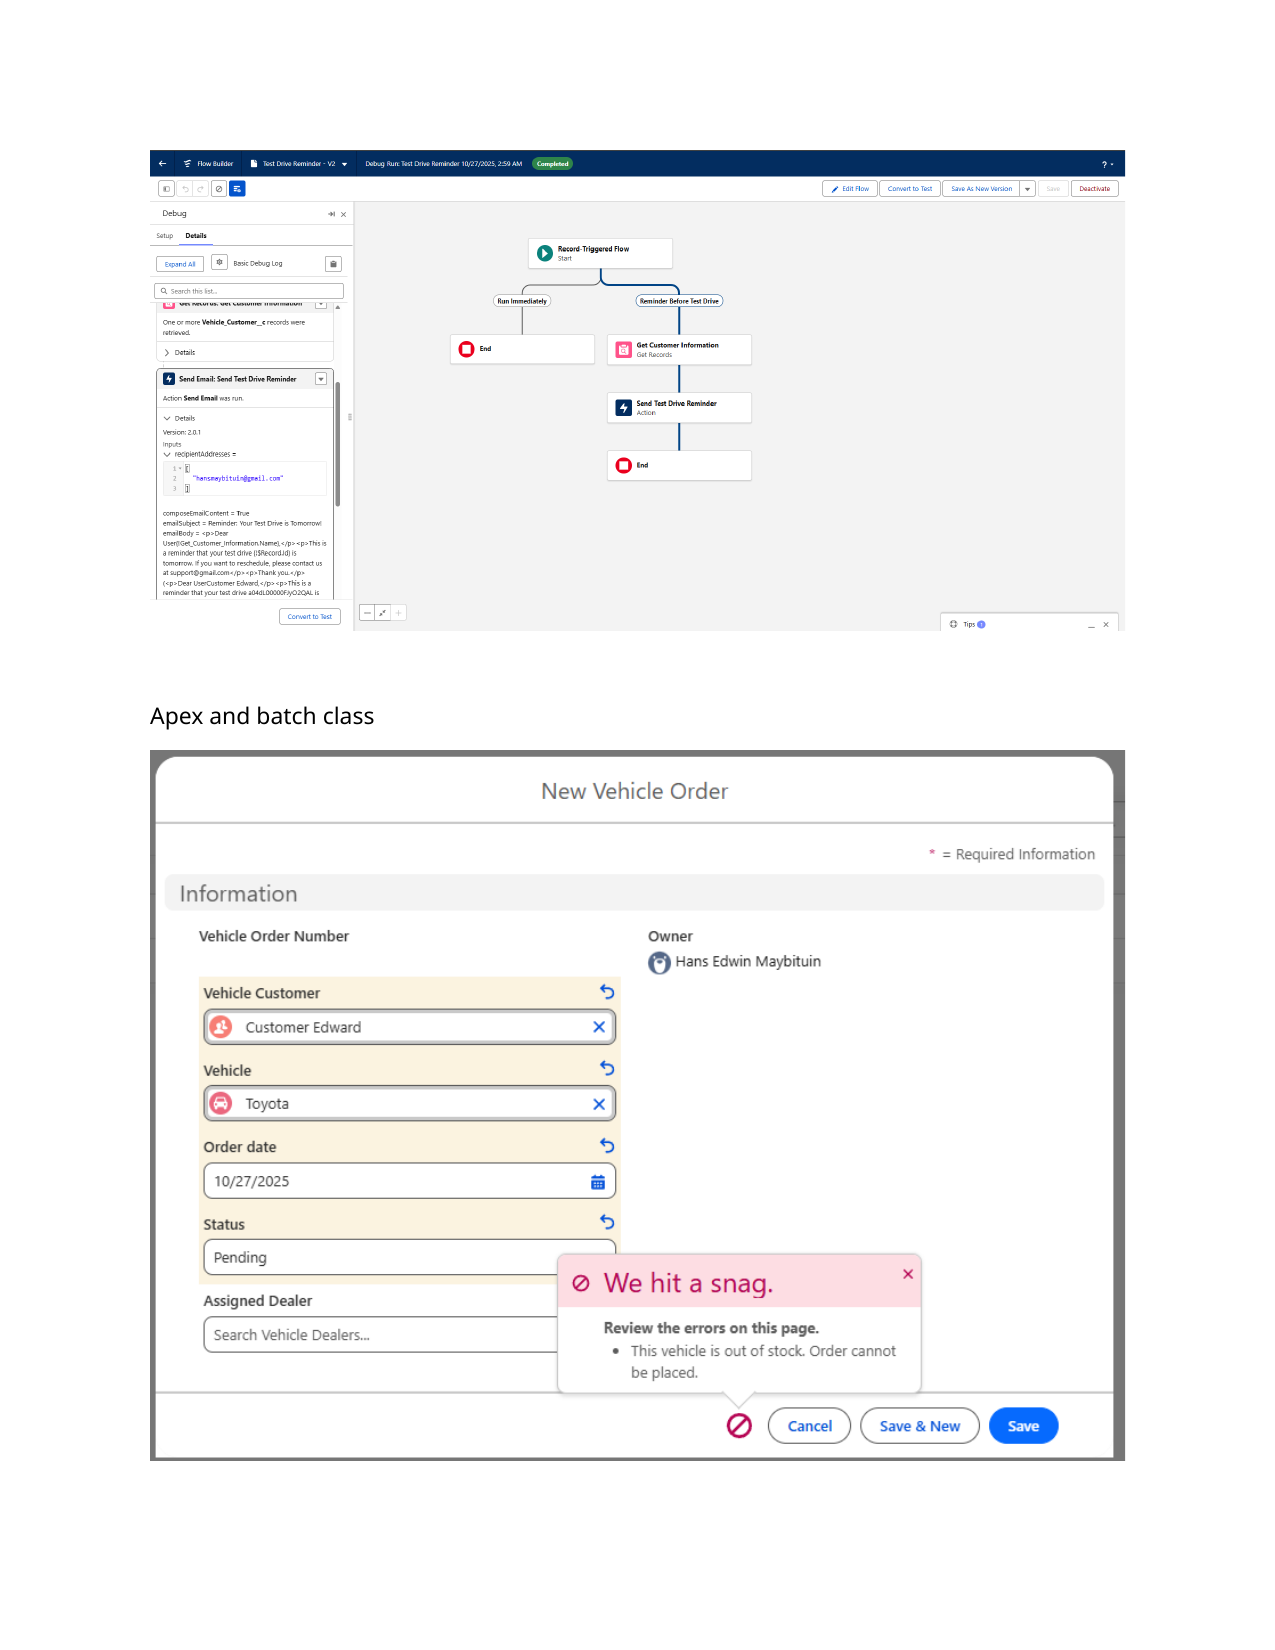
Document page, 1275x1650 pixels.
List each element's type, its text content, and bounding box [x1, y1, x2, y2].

picture [150, 750, 1125, 1461]
text Apex and batch class [150, 700, 1125, 731]
picture [150, 150, 1125, 631]
